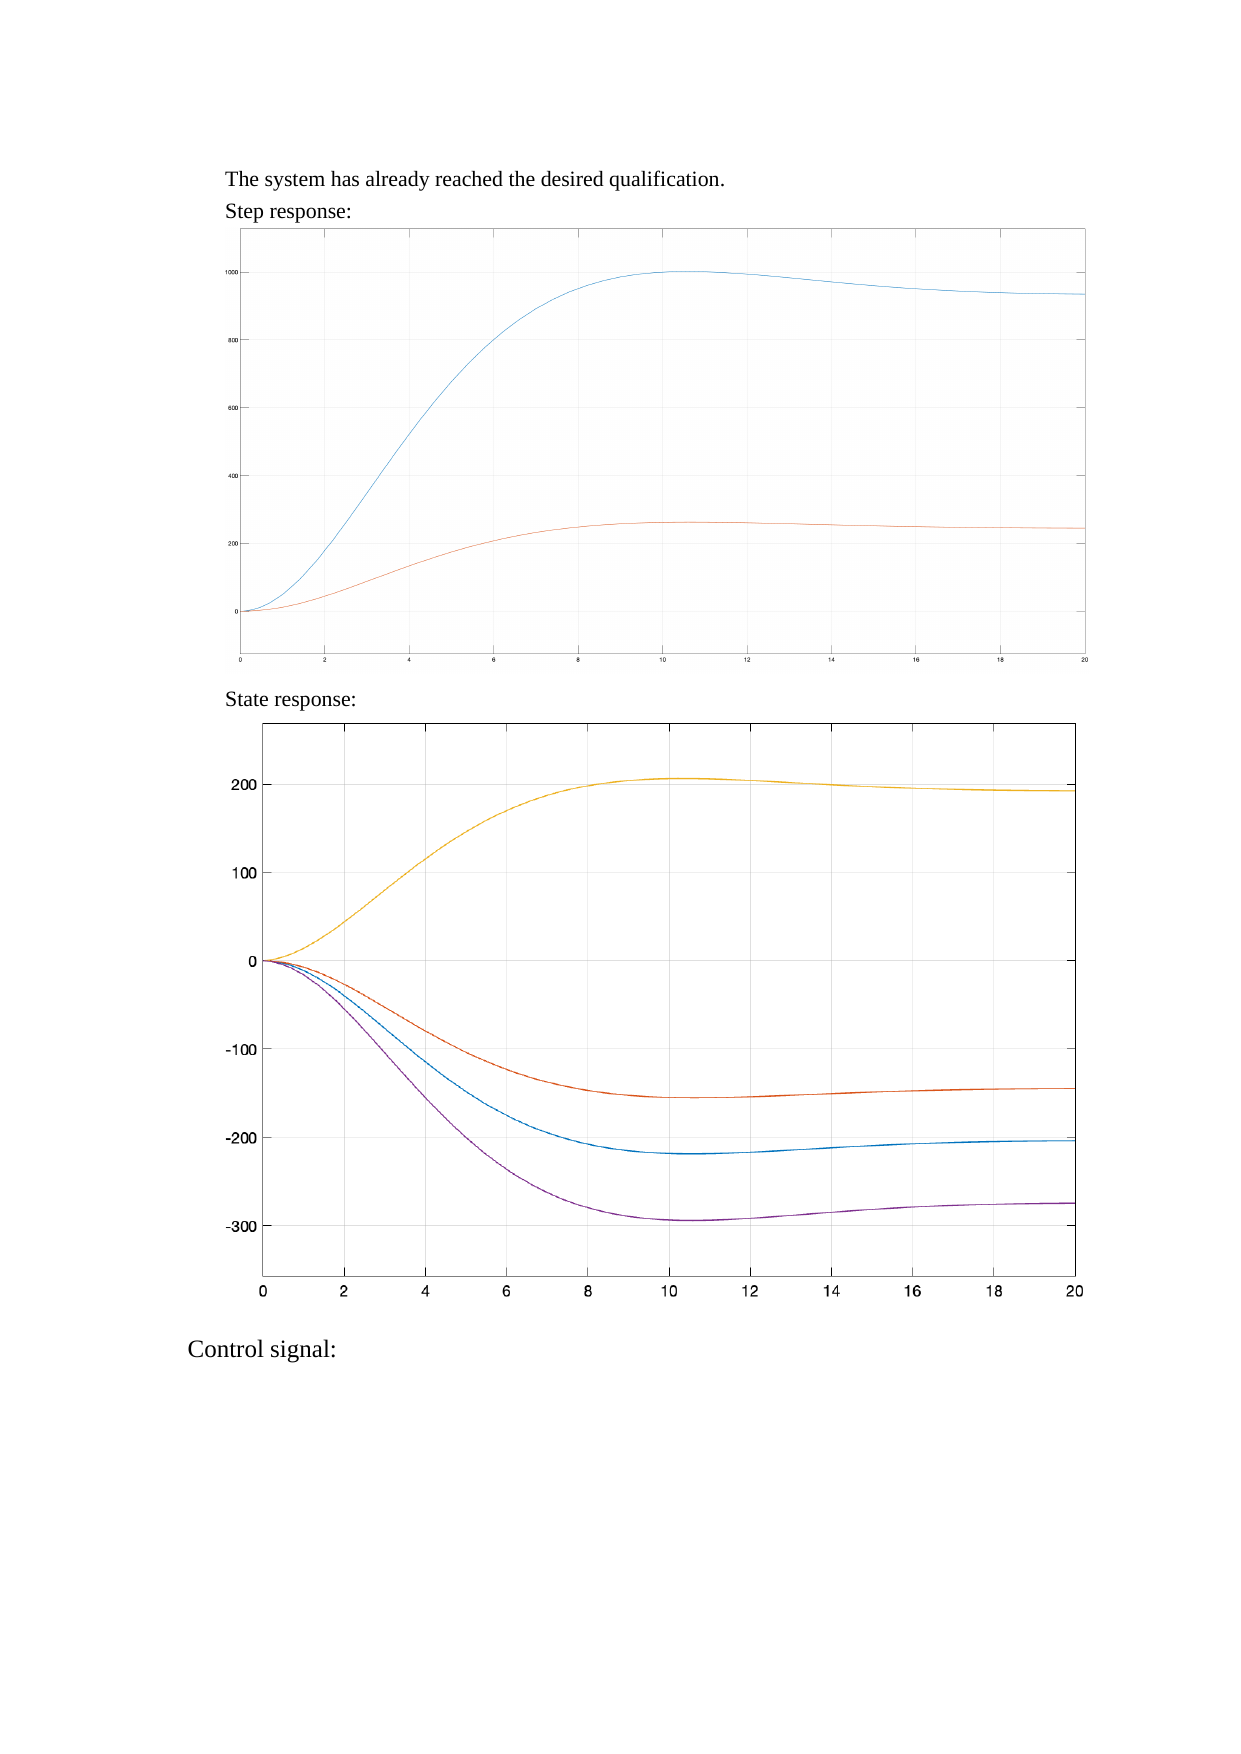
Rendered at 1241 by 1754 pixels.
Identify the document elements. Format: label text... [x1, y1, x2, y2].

list State response: [225, 682, 1053, 714]
text Control signal: [187, 1332, 1053, 1364]
list Step response: [225, 194, 1053, 227]
list The system has already reached the desired qualification. [225, 162, 1053, 194]
picture [225, 227, 1091, 674]
picture [225, 714, 1091, 1328]
